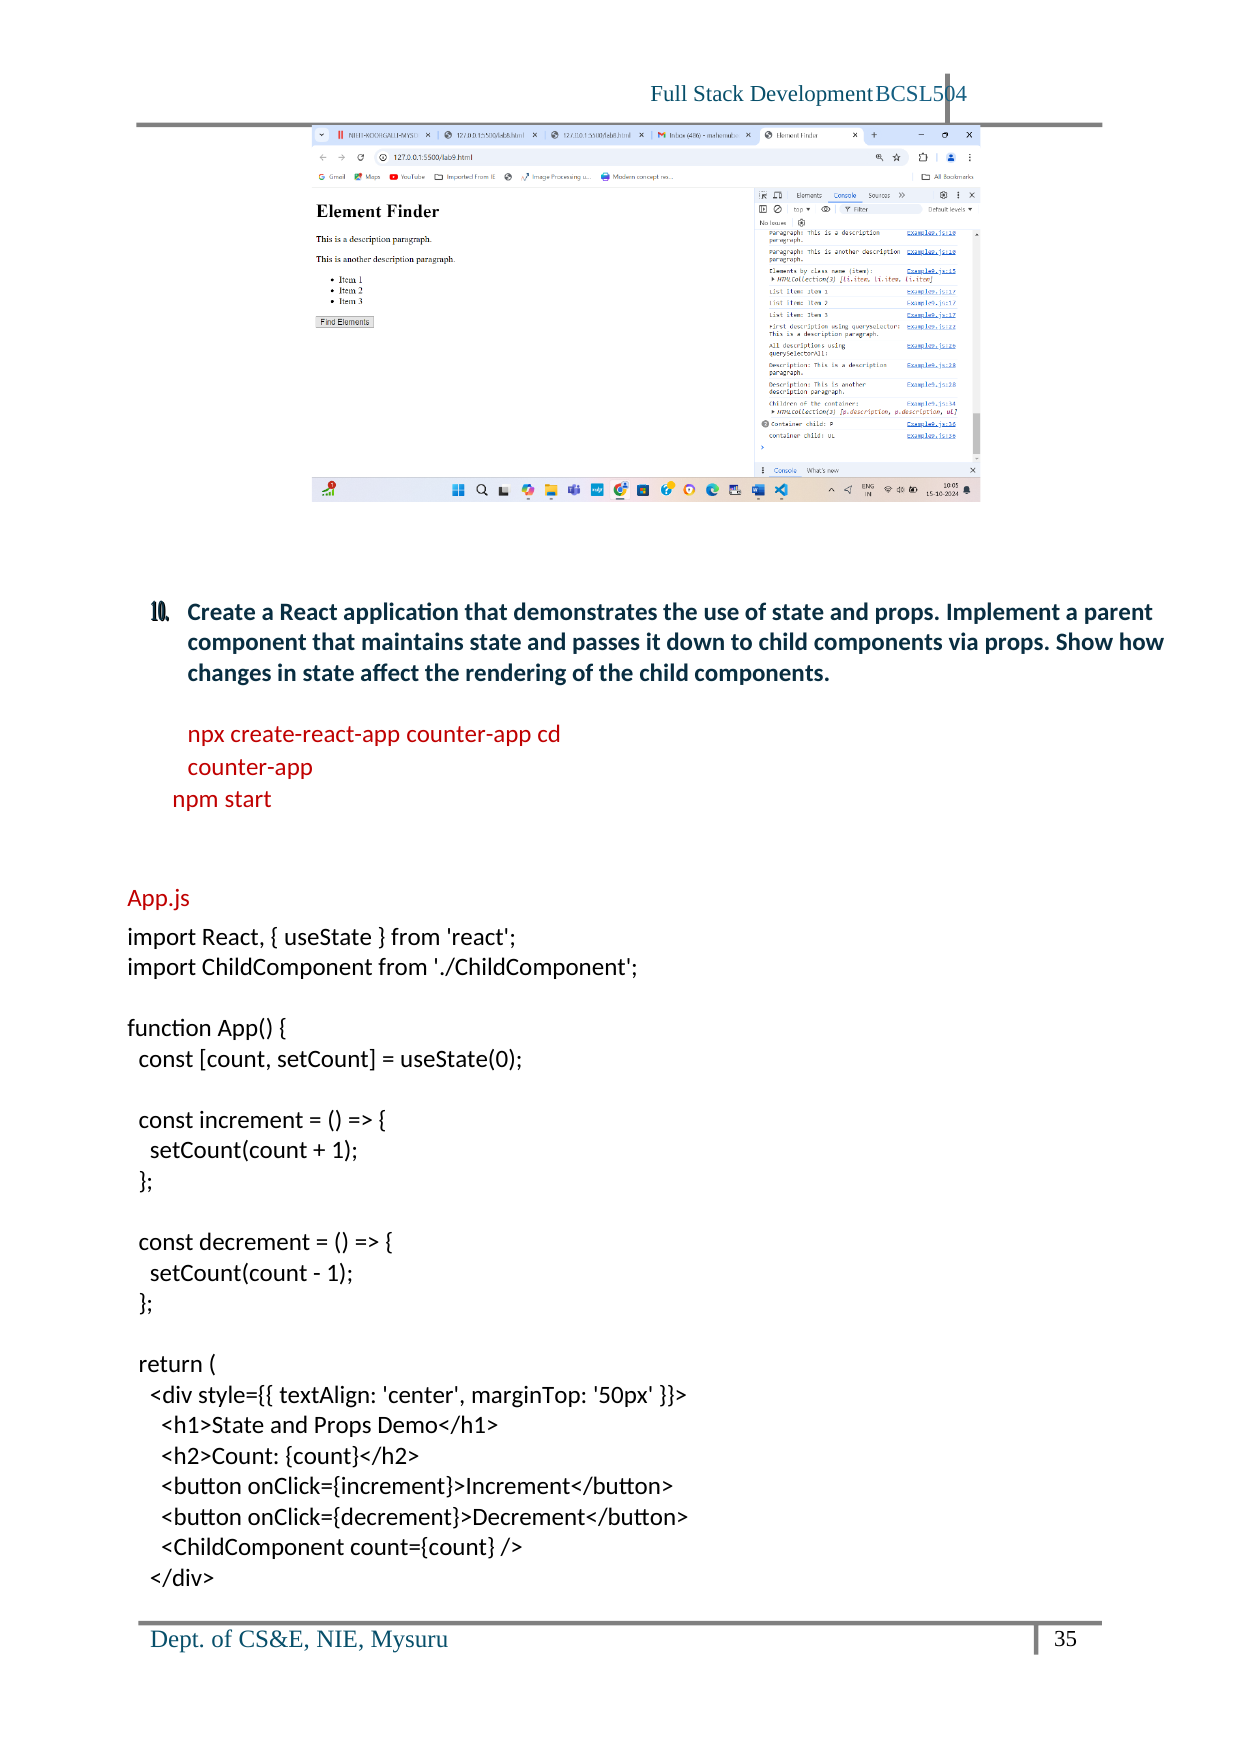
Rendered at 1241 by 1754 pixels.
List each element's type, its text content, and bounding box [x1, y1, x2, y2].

text setCount(count - 1); [127, 1257, 1165, 1287]
text <div style={{ textAlign: 'center', marginTop: '50px' }}> [127, 1379, 1165, 1409]
text </div> [127, 1562, 1165, 1592]
text }; [127, 1165, 1165, 1196]
picture [856, 90, 862, 101]
text <button onClick={increment}>Increment</button> [127, 1470, 1165, 1501]
text <h1>State and Props Demo</h1> [127, 1409, 1165, 1440]
picture [328, 1631, 333, 1642]
text function App() { [127, 1013, 1165, 1043]
text }; [127, 1287, 1165, 1318]
text const increment = () => { [127, 1104, 1165, 1135]
text const decrement = () => { [127, 1226, 1165, 1257]
list Create a React application that demonstrates the use of state and props. Implement a parent component that maintains state and passes it down to child components via props. Show how changes in state affect the rendering of the child components. [150, 593, 1165, 687]
text <ChildComponent count={count} /> [127, 1531, 1165, 1562]
text npx create-react-app counter-app cd counter-app [187, 718, 574, 781]
picture [311, 125, 981, 502]
text const [count, setCount] = useState(0); [127, 1043, 1165, 1074]
text import ChildComponent from './ChildComponent'; [127, 952, 1165, 982]
text <button onClick={decrement}>Decrement</button> [127, 1501, 1165, 1531]
picture [371, 1634, 376, 1647]
text npm start [127, 784, 1165, 814]
text return ( [127, 1348, 1165, 1379]
text import React, { useState } from 'react'; [127, 921, 1165, 952]
text <h2>Count: {count}</h2> [127, 1440, 1165, 1470]
subtitle App.js [127, 882, 1165, 913]
text setCount(count + 1); [127, 1135, 1165, 1165]
